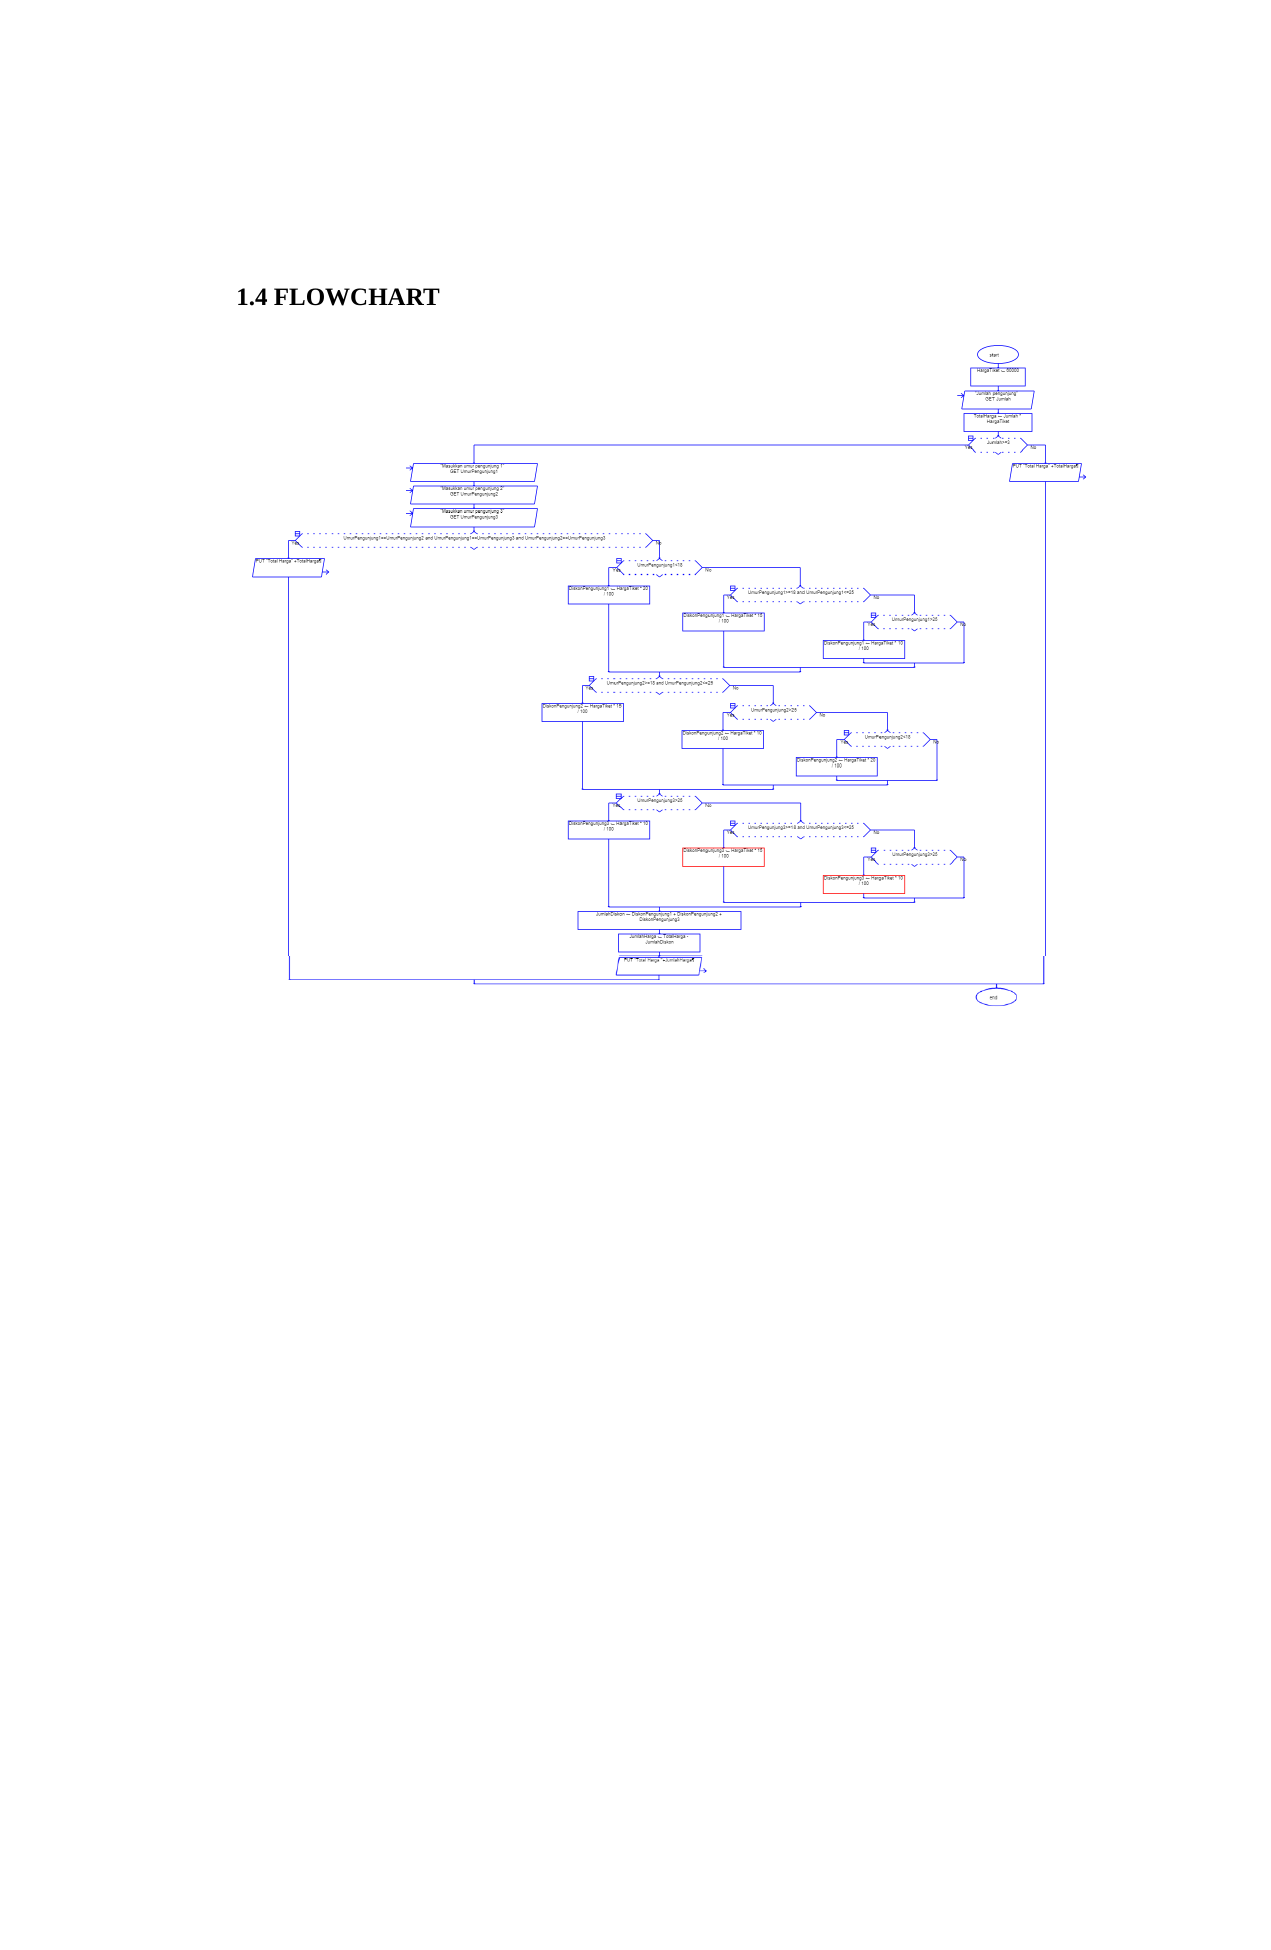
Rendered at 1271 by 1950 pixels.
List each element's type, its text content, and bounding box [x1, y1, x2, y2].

text 1.4 FLOWCHART [236, 282, 1094, 310]
picture [236, 326, 1087, 1008]
